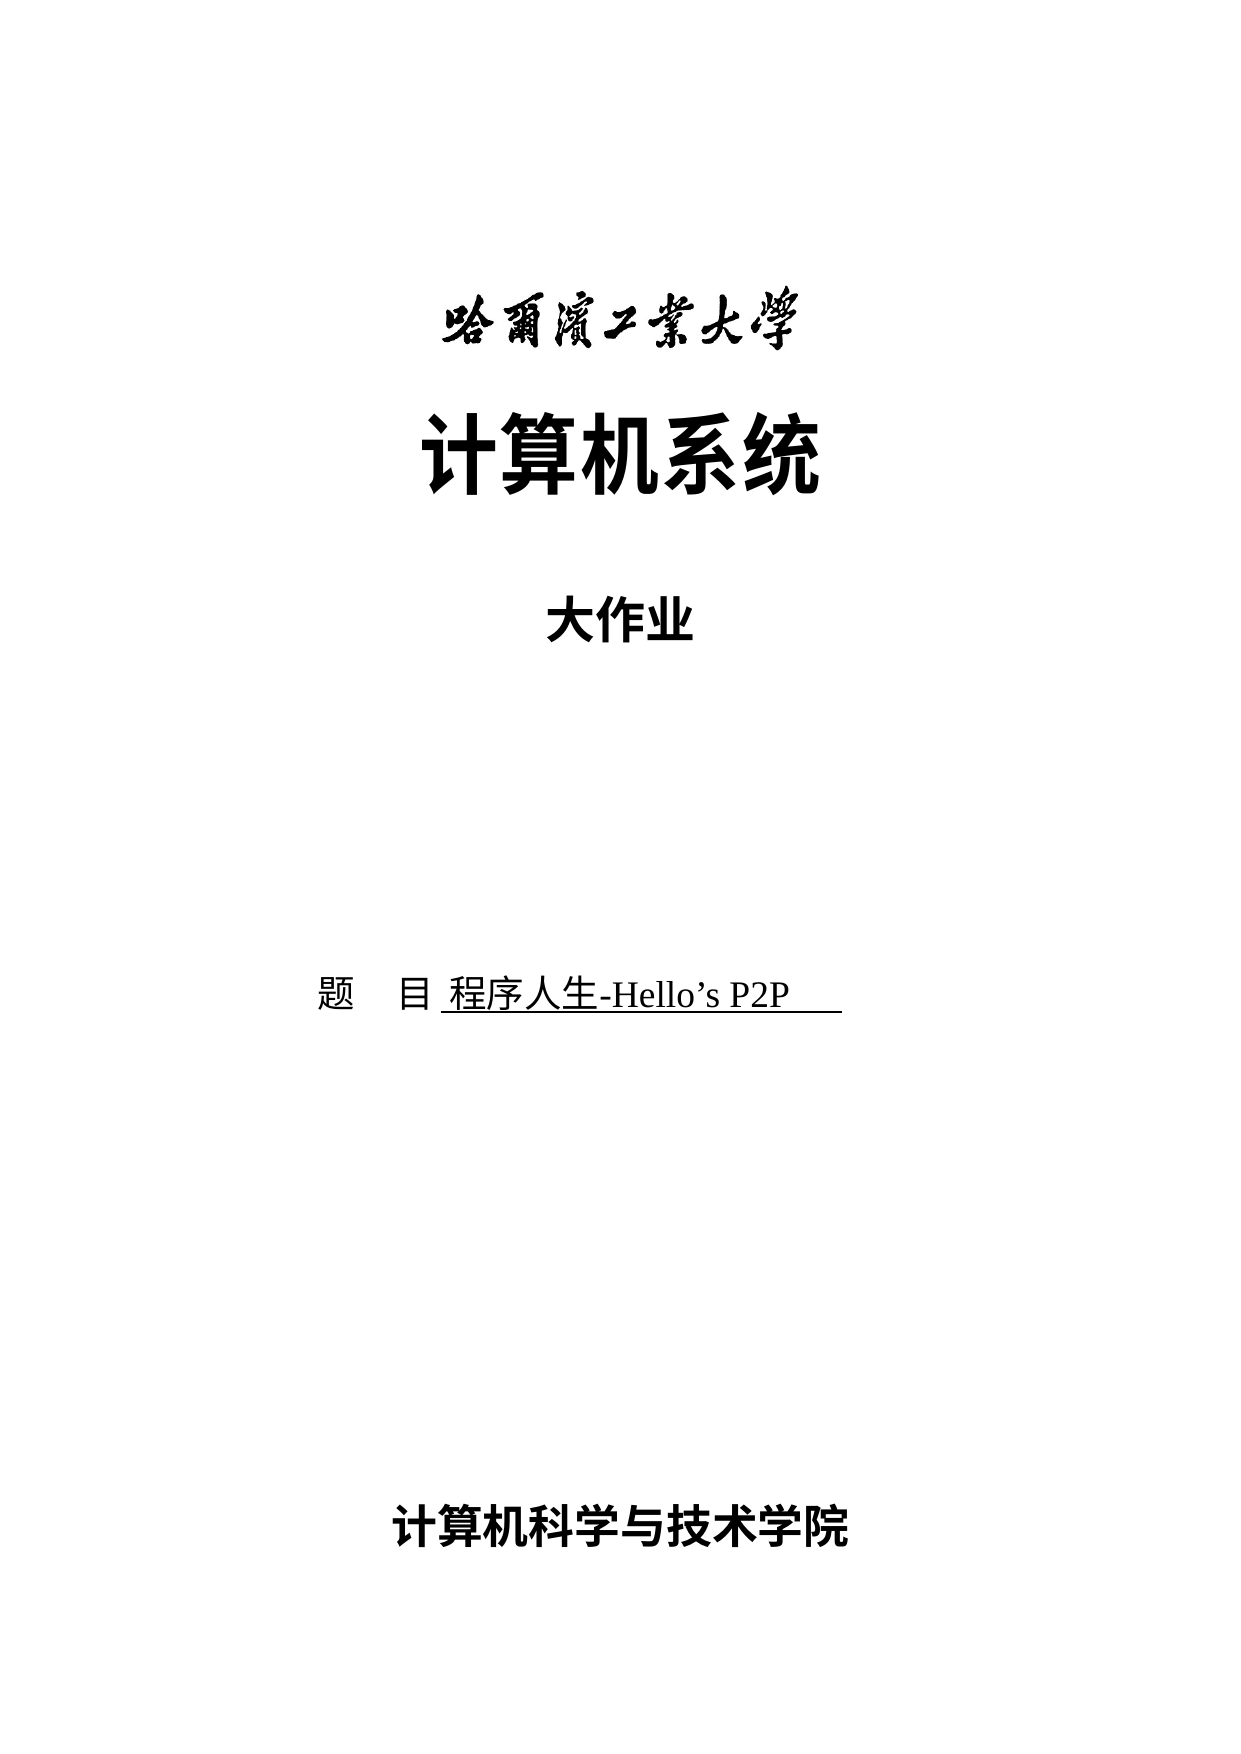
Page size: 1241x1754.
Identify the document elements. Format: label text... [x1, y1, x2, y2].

text 计算机科学与技术学院 [177, 1490, 1063, 1556]
picture [431, 284, 809, 354]
text 题 目 程序人生-Hello’s P2P [177, 964, 1063, 1018]
text 计算机系统 [177, 386, 1063, 513]
text 大作业 [177, 580, 1063, 653]
